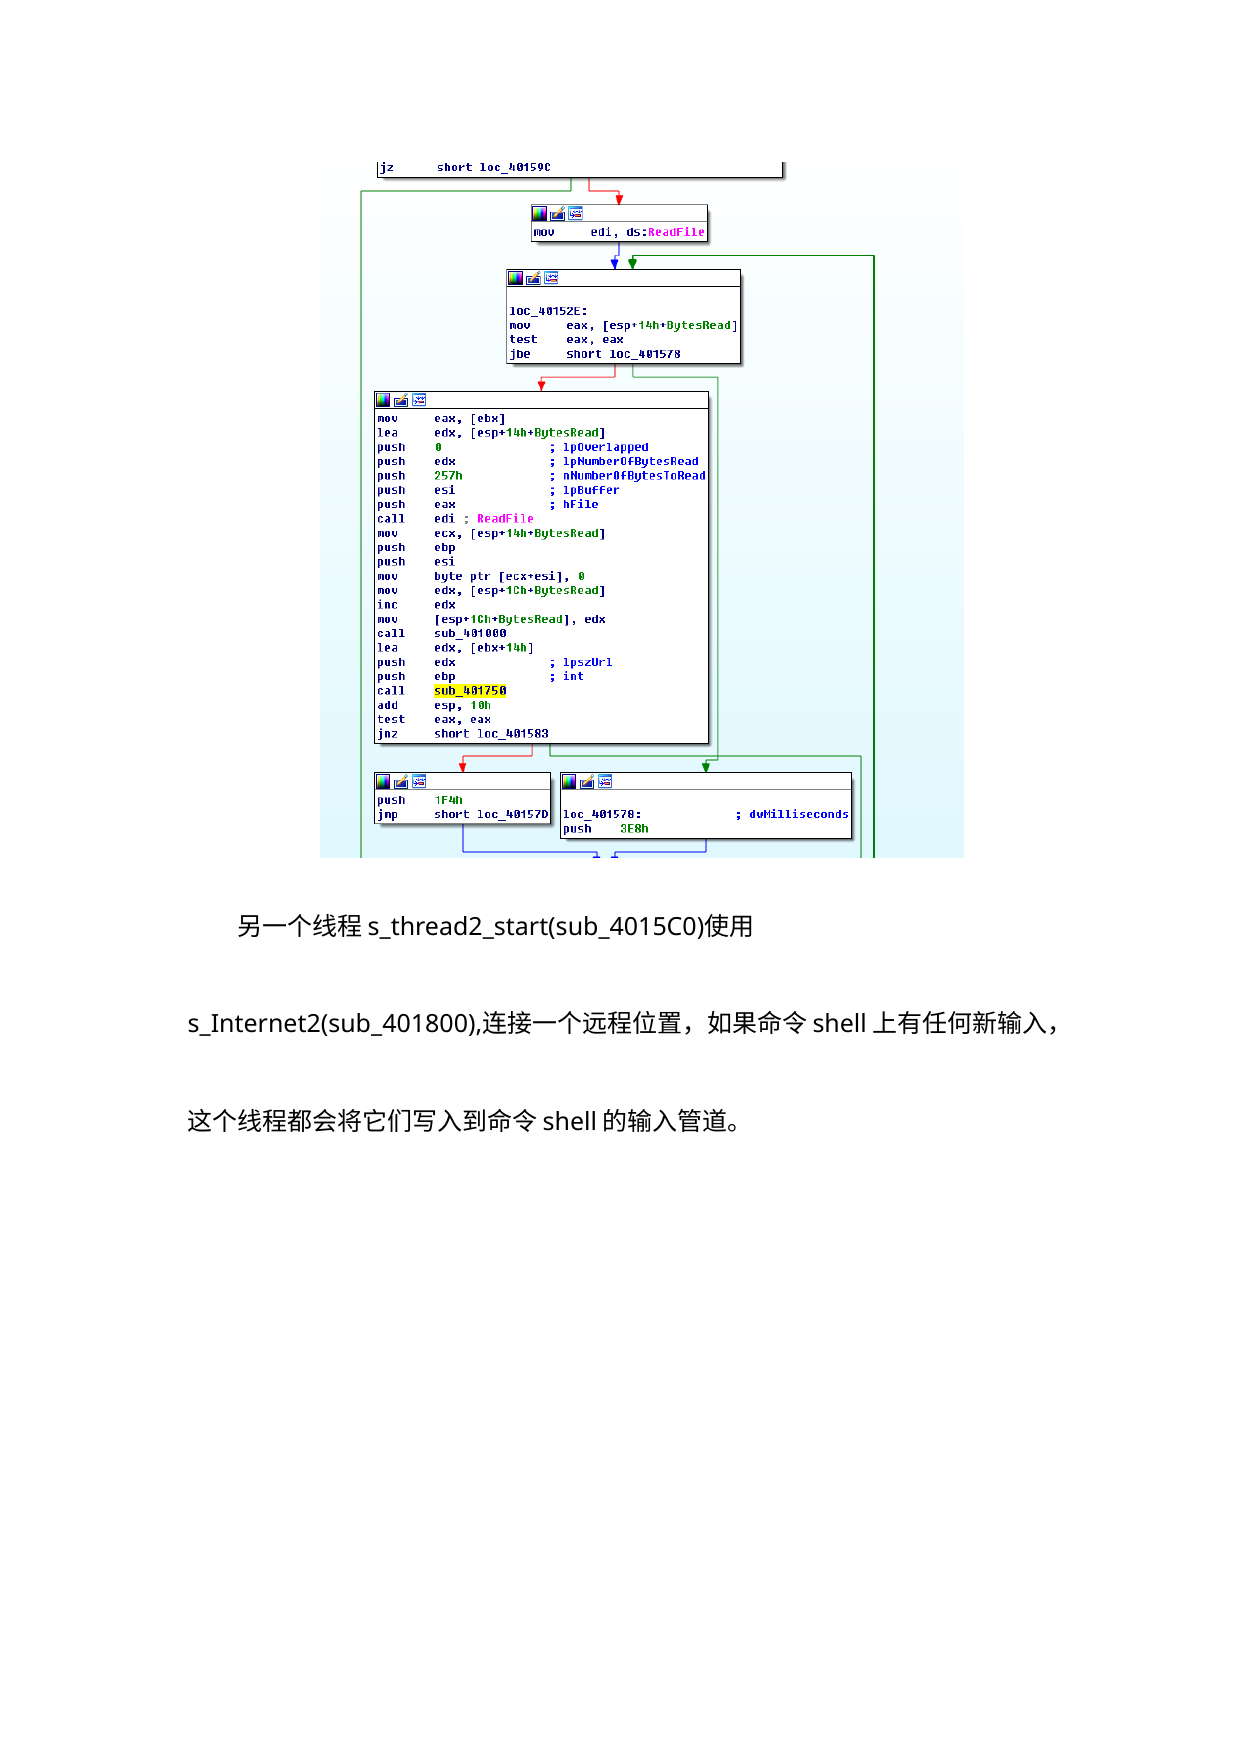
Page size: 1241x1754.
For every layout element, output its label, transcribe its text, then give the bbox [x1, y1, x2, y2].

picture [320, 162, 964, 858]
list 另一个线程s_thread2_start(sub_4015C0)使用s_Internet2(sub_401800),连接一个远程位置，如果命令shell上有任何新输入，这个线程都会将它们写入到命令shell的输入管道。 [187, 892, 1053, 1152]
